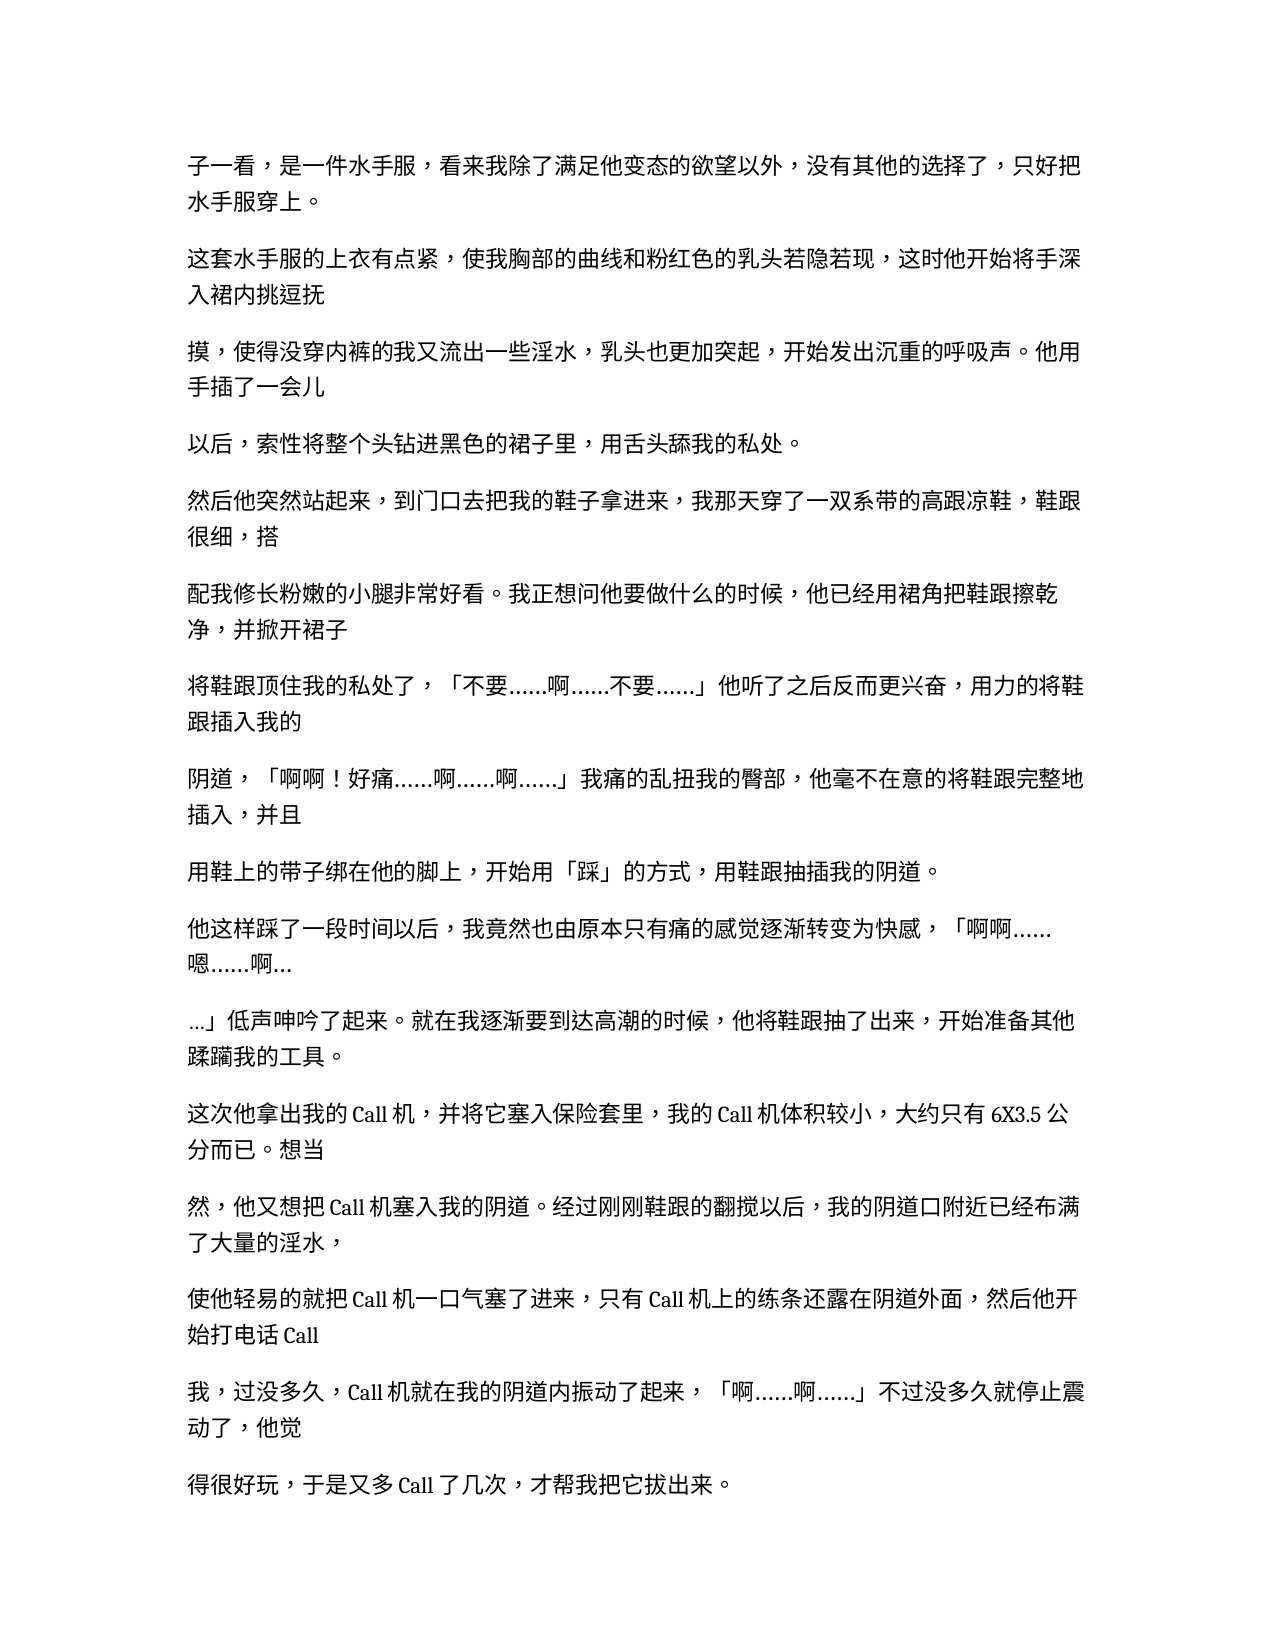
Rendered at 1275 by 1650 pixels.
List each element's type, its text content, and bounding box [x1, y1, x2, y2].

text 然后他突然站起来，到门口去把我的鞋子拿进来，我那天穿了一双系带的高跟凉鞋，鞋跟很细，搭 [187, 485, 1087, 552]
text 子一看，是一件水手服，看来我除了满足他变态的欲望以外，没有其他的选择了，只好把水手服穿上。 [187, 150, 1087, 217]
text 这次他拿出我的Call机，并将它塞入保险套里，我的Call机体积较小，大约只有6X3.5 公分而已。想当 [187, 1098, 1087, 1165]
text 摸，使得没穿内裤的我又流出一些淫水，乳头也更加突起，开始发出沉重的呼吸声。他用手插了一会儿 [187, 335, 1087, 403]
text 将鞋跟顶住我的私处了，「不要……啊……不要……」他听了之后反而更兴奋，用力的将鞋跟插入我的 [187, 670, 1087, 737]
text 他这样踩了一段时间以后，我竟然也由原本只有痛的感觉逐渐转变为快感，「啊啊……嗯……啊… [187, 912, 1087, 980]
text 阴道，「啊啊！好痛……啊……啊……」我痛的乱扭我的臀部，他毫不在意的将鞋跟完整地插入，并且 [187, 763, 1087, 830]
text 得很好玩，于是又多Call了几次，才帮我把它拔出来。 [187, 1469, 1087, 1500]
text 我，过没多久，Call机就在我的阴道内振动了起来，「啊……啊……」不过没多久就停止震动了，他觉 [187, 1376, 1087, 1443]
text 用鞋上的带子绑在他的脚上，开始用「踩」的方式，用鞋跟抽插我的阴道。 [187, 856, 1087, 887]
text 以后，索性将整个头钻进黑色的裙子里，用舌头舔我的私处。 [187, 428, 1087, 459]
text 配我修长粉嫩的小腿非常好看。我正想问他要做什么的时候，他已经用裙角把鞋跟擦乾净，并掀开裙子 [187, 578, 1087, 645]
text …」低声呻吟了起来。就在我逐渐要到达高潮的时候，他将鞋跟抽了出来，开始准备其他蹂躏我的工具。 [187, 1005, 1087, 1072]
text 使他轻易的就把Call机一口气塞了进来，只有Call机上的练条还露在阴道外面，然后他开始打电话Call [187, 1283, 1087, 1351]
text 这套水手服的上衣有点紧，使我胸部的曲线和粉红色的乳头若隐若现，这时他开始将手深入裙内挑逗抚 [187, 243, 1087, 310]
text 然，他又想把Call机塞入我的阴道。经过刚刚鞋跟的翻搅以后，我的阴道口附近已经布满了大量的淫水， [187, 1191, 1087, 1258]
